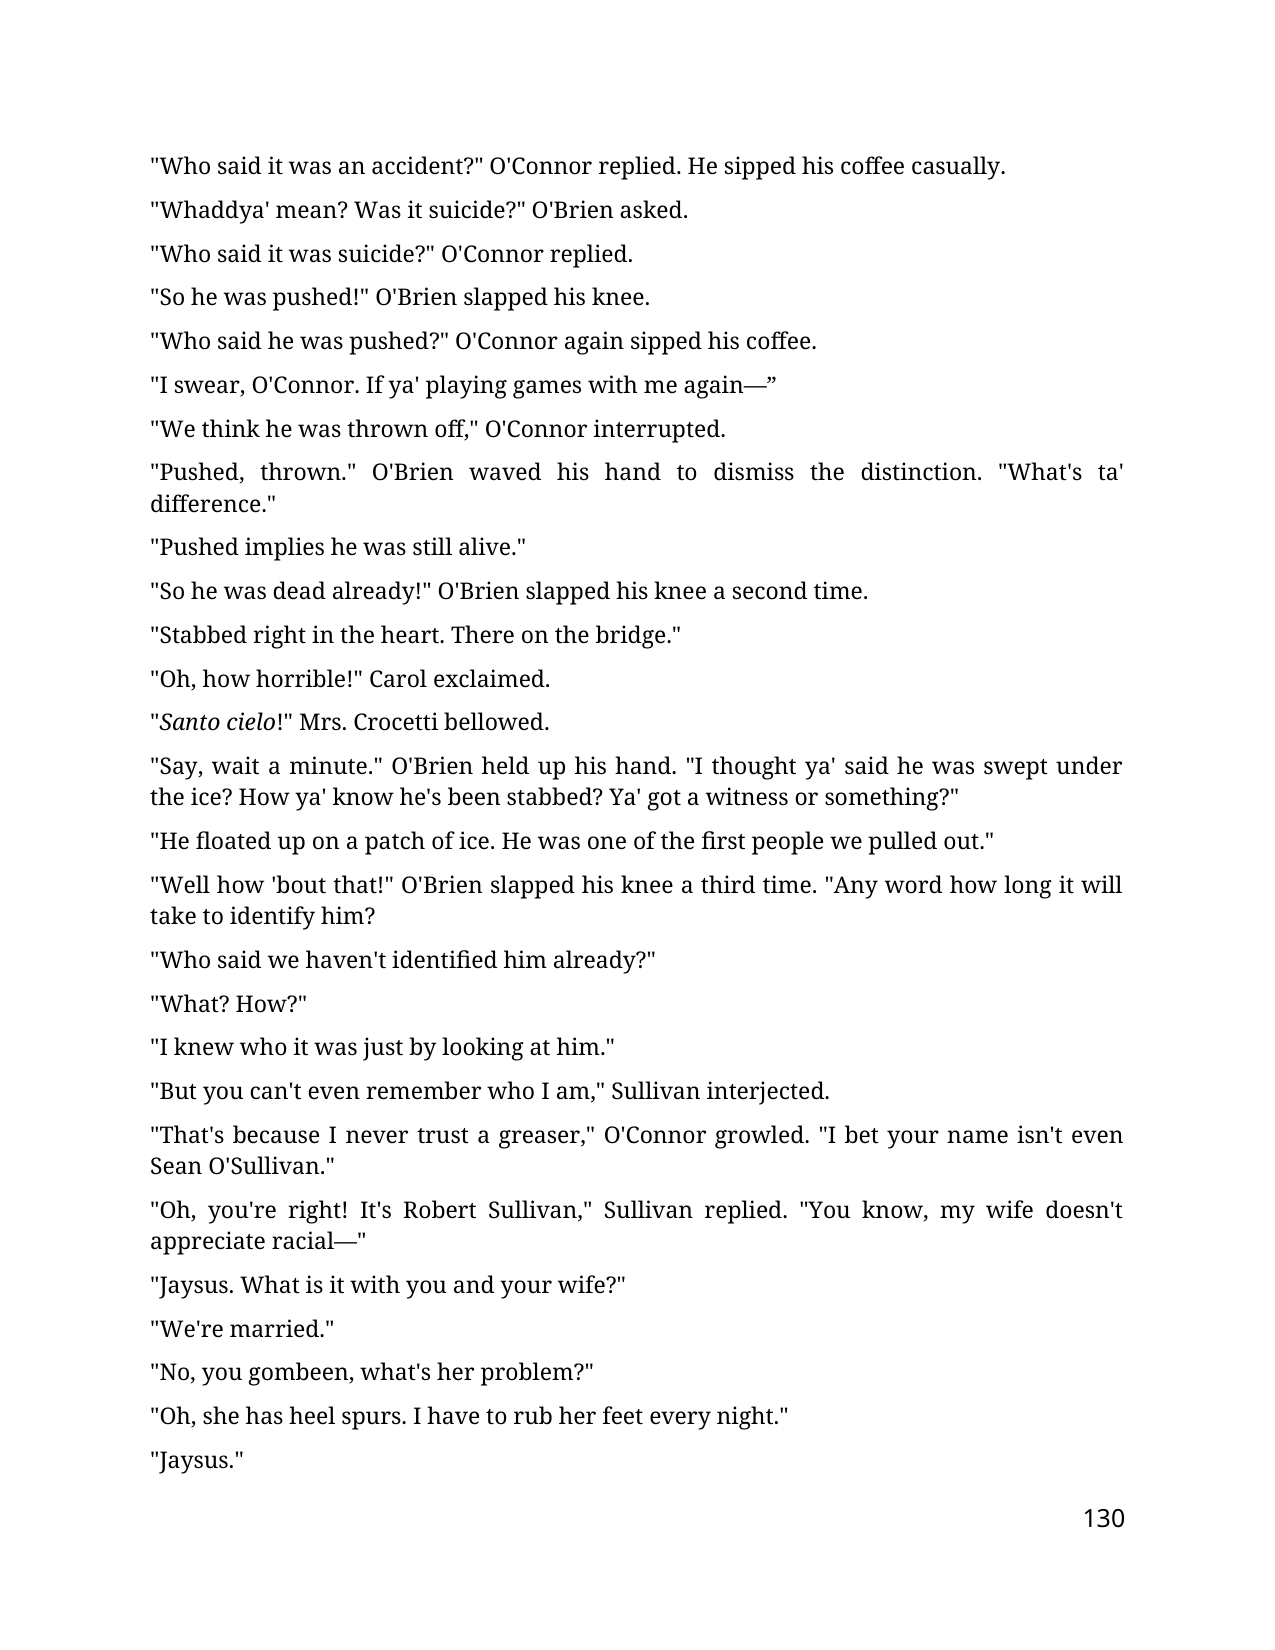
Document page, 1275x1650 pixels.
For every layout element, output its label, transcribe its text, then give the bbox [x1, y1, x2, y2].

text "Oh, you're right! It's Robert Sullivan," Sullivan replied. "You know, my wife doesn't appreciate racial—" [150, 1194, 1125, 1256]
text "He floated up on a patch of ice. He was one of the first people we pulled out." [150, 825, 1125, 856]
text "But you can't even remember who I am," Sullivan interjected. [150, 1075, 1125, 1106]
text "Say, wait a minute." O'Brien held up his hand. "I thought ya' said he was swept under the ice? How ya' know he's been stabbed? Ya' got a witness or something?" [150, 750, 1125, 812]
text "Whaddya' mean? Was it suicide?" O'Brien asked. [150, 194, 1125, 225]
text "I knew who it was just by looking at him." [150, 1031, 1125, 1062]
text "Oh, how horrible!" Carol exclaimed. [150, 662, 1125, 694]
text "No, you gombeen, what's her problem?" [150, 1356, 1125, 1387]
text "Who said we haven't identified him already?" [150, 944, 1125, 975]
text "Who said it was suicide?" O'Connor replied. [150, 237, 1125, 269]
text "Well how 'bout that!" O'Brien slapped his knee a third time. "Any word how long it will take to identify him? [150, 869, 1125, 931]
text "I swear, O'Connor. If ya' playing games with me again—” [150, 369, 1125, 400]
text "So he was dead already!" O'Brien slapped his knee a second time. [150, 575, 1125, 606]
text "Who said it was an accident?" O'Connor replied. He sipped his coffee casually. [150, 150, 1125, 181]
text "So he was pushed!" O'Brien slapped his knee. [150, 281, 1125, 312]
text "Stabbed right in the heart. There on the bridge." [150, 619, 1125, 650]
text "Oh, she has heel spurs. I have to rub her feet every night." [150, 1400, 1125, 1431]
text "We're married." [150, 1312, 1125, 1344]
text "What? How?" [150, 987, 1125, 1019]
text "We think he was thrown off," O'Connor interrupted. [150, 412, 1125, 444]
text "Santo cielo!" Mrs. Crocetti bellowed. [150, 706, 1125, 737]
text "Who said he was pushed?" O'Connor again sipped his coffee. [150, 325, 1125, 356]
text "Jaysus. What is it with you and your wife?" [150, 1269, 1125, 1300]
text "That's because I never trust a greaser," O'Connor growled. "I bet your name isn't even Sean O'Sullivan." [150, 1119, 1125, 1181]
text "Jaysus." [150, 1444, 1125, 1475]
text "Pushed implies he was still alive." [150, 531, 1125, 562]
text "Pushed, thrown." O'Brien waved his hand to dismiss the distinction. "What's ta' difference." [150, 456, 1125, 519]
